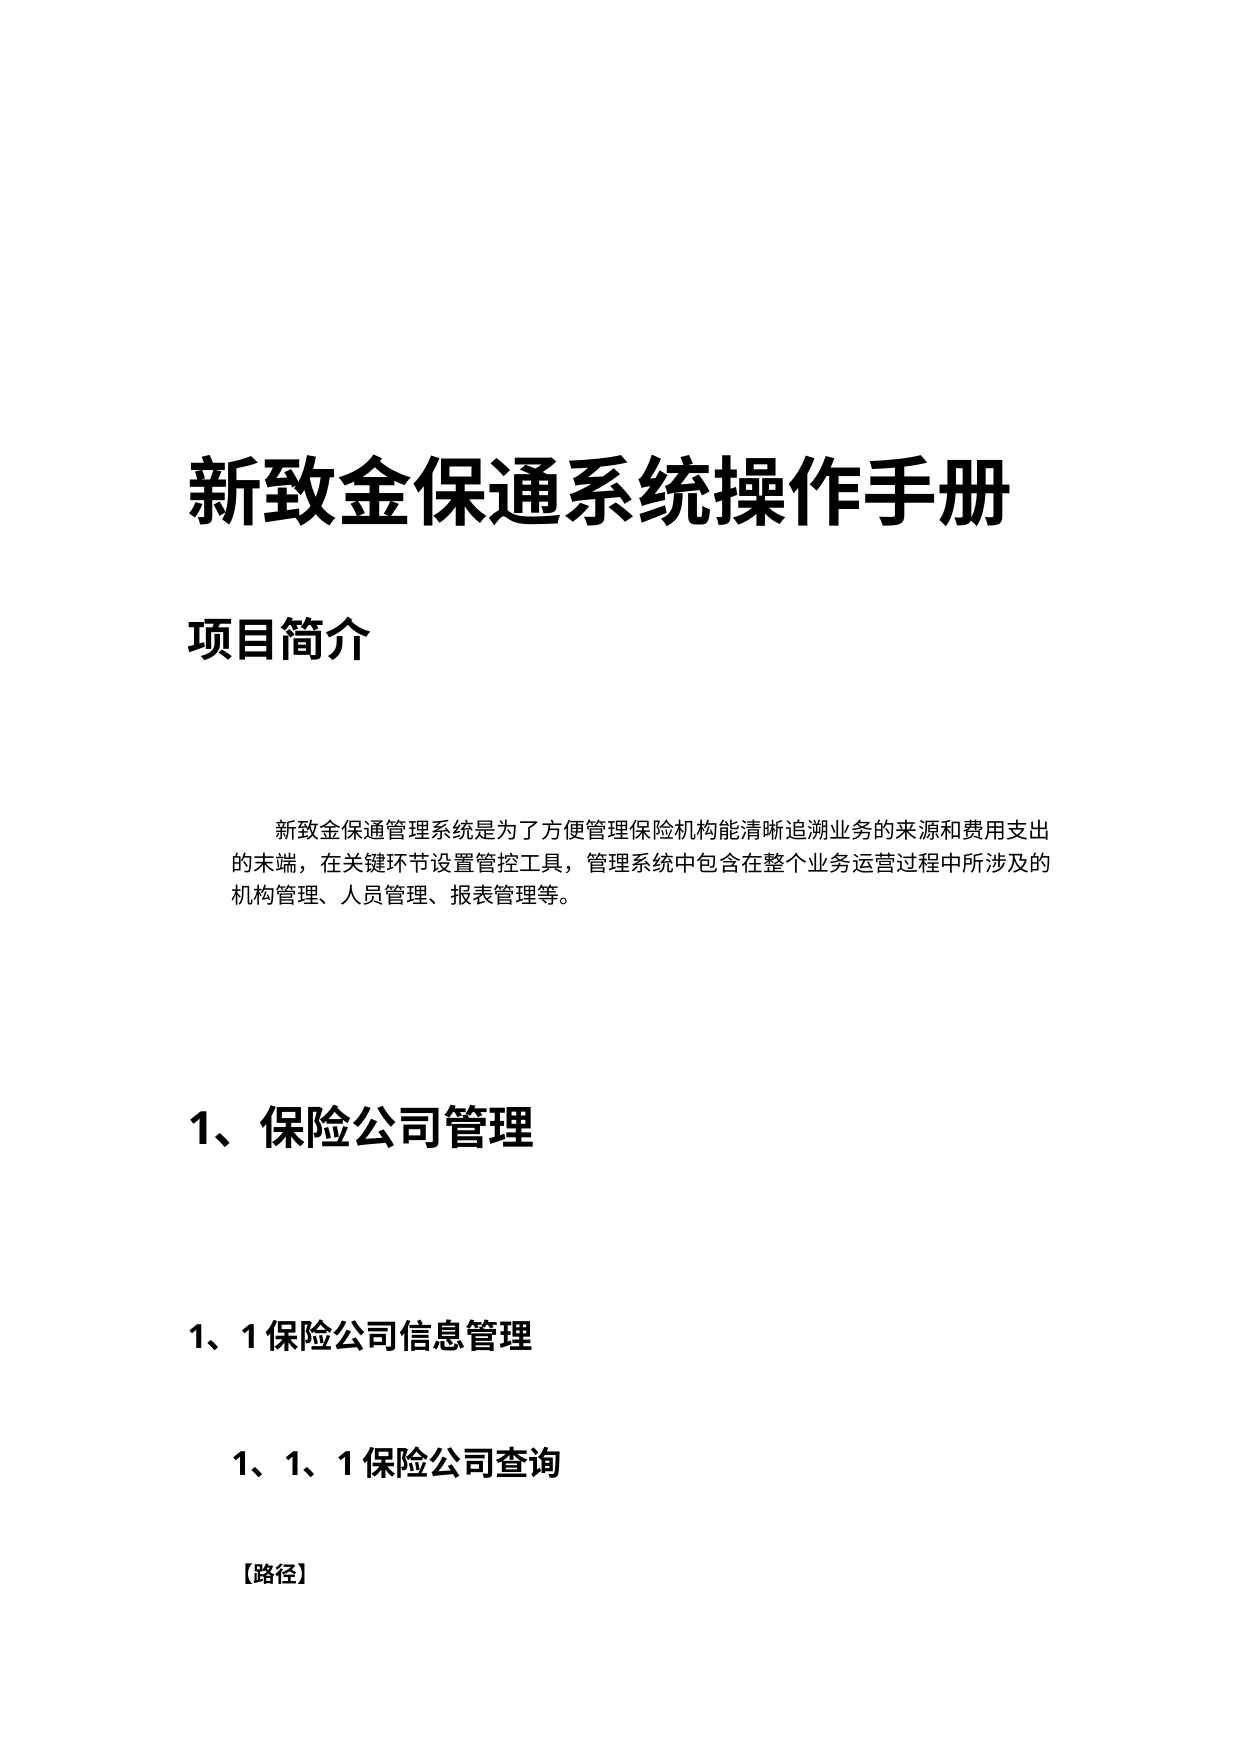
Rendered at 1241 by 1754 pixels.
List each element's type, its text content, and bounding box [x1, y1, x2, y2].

text 【路径】 [187, 1556, 1053, 1589]
subtitle 项目简介 [187, 587, 1053, 685]
text 新致金保通系统操作手册 [187, 422, 1053, 552]
subtitle 1、1保险公司信息管理 [187, 1301, 1053, 1366]
text 新致金保通管理系统是为了方便管理保险机构能清晰追溯业务的来源和费用支出的末端，在关键环节设置管控工具，管理系统中包含在整个业务运营过程中所涉及的机构管理、人员管理、报表管理等。 [231, 813, 1053, 910]
subtitle 保险公司管理 [187, 1076, 1053, 1173]
subtitle 1、1、1保险公司查询 [187, 1429, 1053, 1494]
